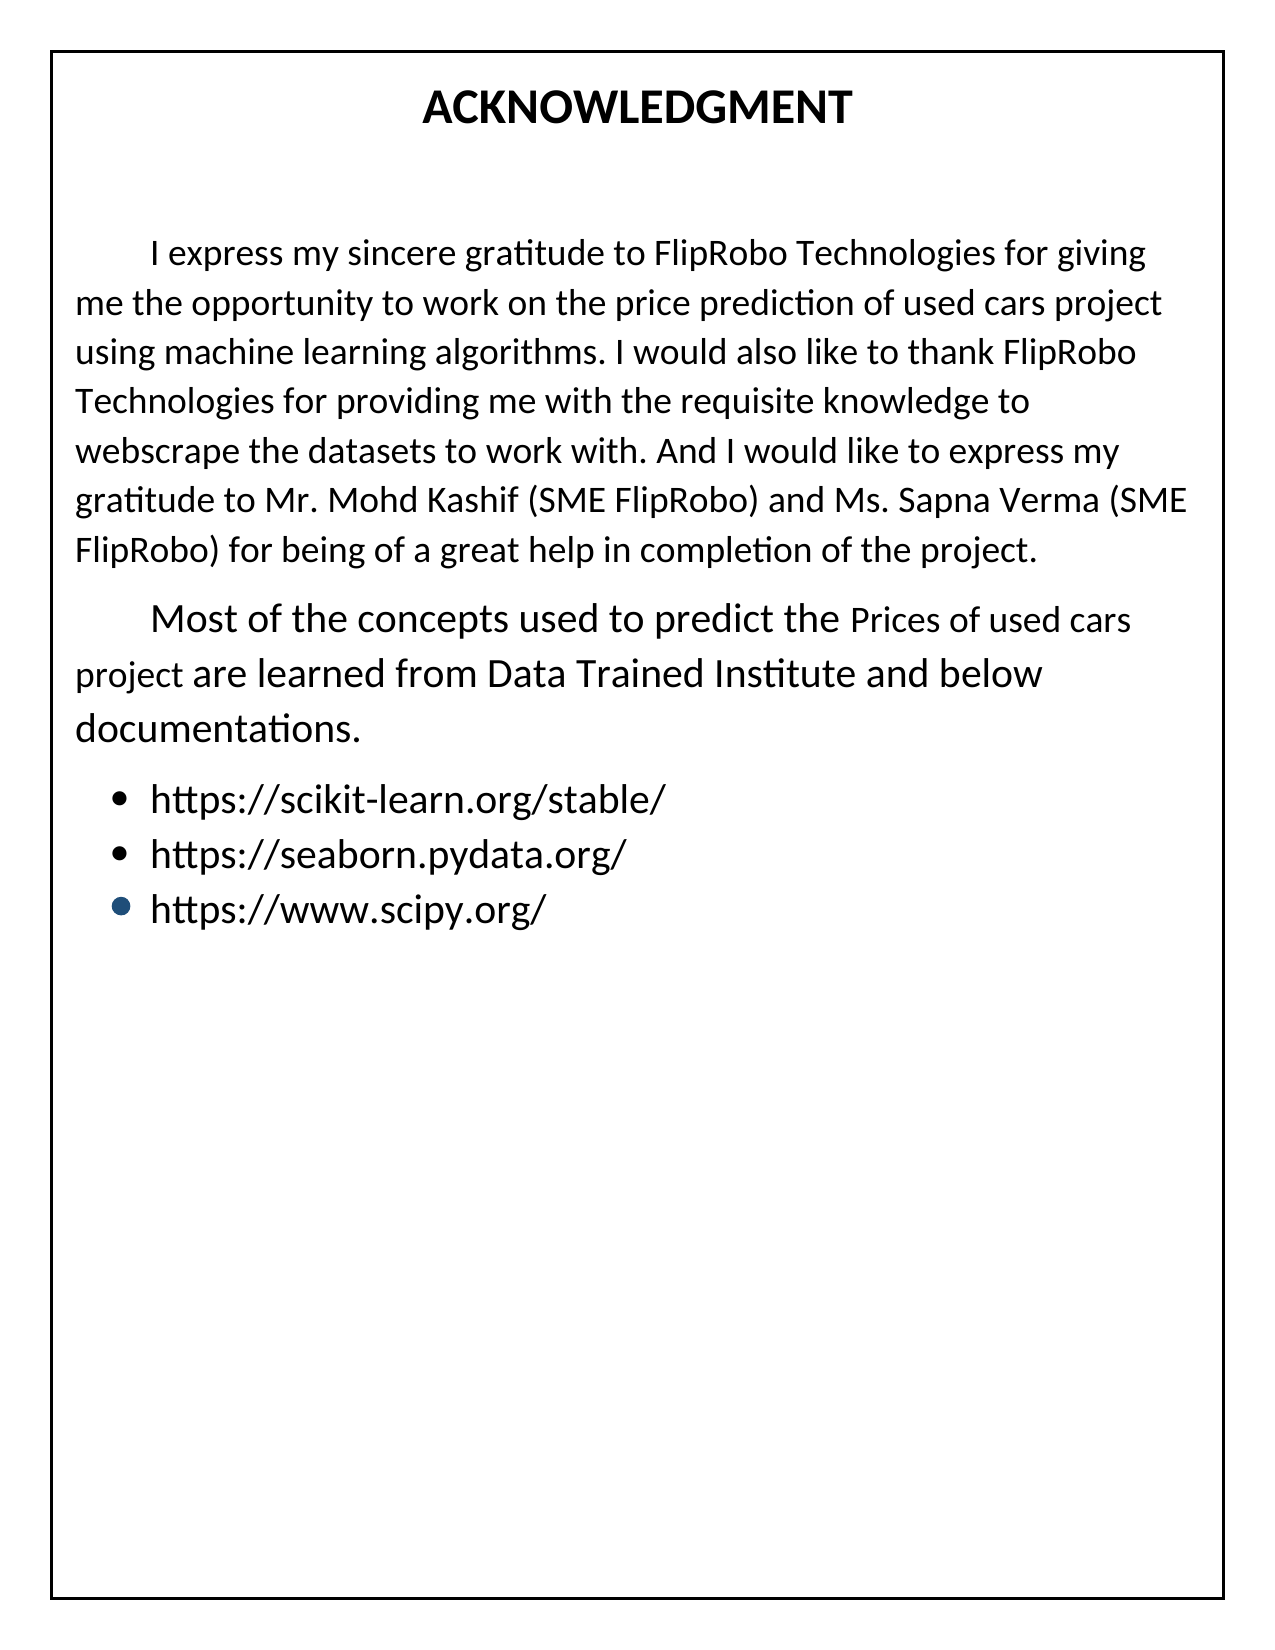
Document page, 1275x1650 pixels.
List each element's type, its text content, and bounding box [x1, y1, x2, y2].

text Most of the concepts used to predict the Prices of used cars project are learned from Data Trained Institute and below documentations. [75, 592, 1200, 753]
text I express my sincere gratitude to FlipRobo Technologies for giving me the opportunity to work on the price prediction of used cars project using machine learning algorithms. I would also like to thank FlipRobo Technologies for providing me with the requisite knowledge to webscrape the datasets to work with. And I would like to express my gratitude to Mr. Mohd Kashif (SME FlipRobo) and Ms. Sapna Verma (SME FlipRobo) for being of a great help in completion of the project. [75, 229, 1200, 572]
text ACKNOWLEDGMENT [75, 75, 1200, 136]
list https://www.scipy.org/ [112, 883, 1200, 934]
list https://seaborn.pydata.org/ [112, 828, 1200, 879]
list https://scikit-learn.org/stable/ [112, 773, 1200, 824]
